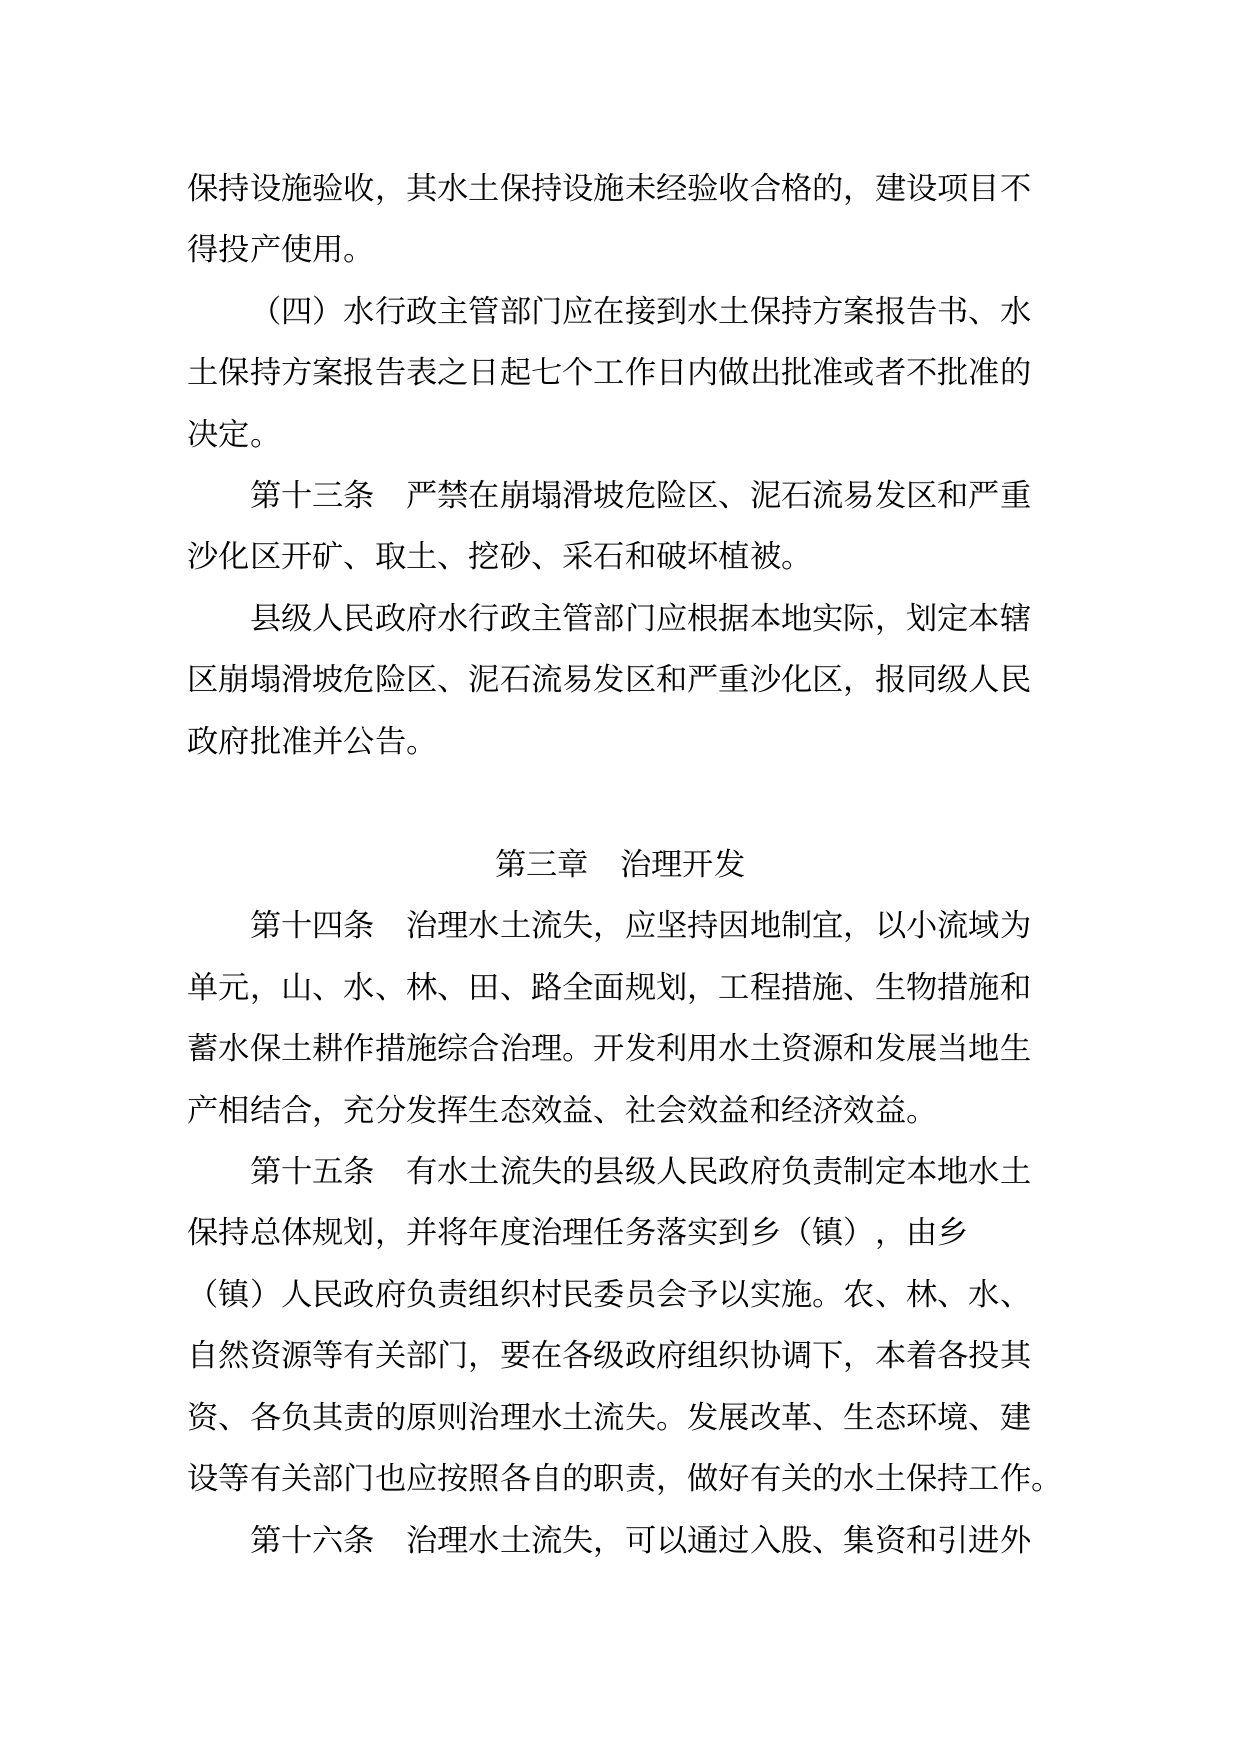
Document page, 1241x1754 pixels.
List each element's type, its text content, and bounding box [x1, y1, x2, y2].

text （四）水行政主管部门应在接到水土保持方案报告书、水土保持方案报告表之日起七个工作日内做出批准或者不批准的决定。 [187, 273, 1053, 457]
text 第十四条 治理水土流失，应坚持因地制宜，以小流域为单元，山、水、林、田、路全面规划，工程措施、生物措施和蓄水保土耕作措施综合治理。开发利用水土资源和发展当地生产相结合，充分发挥生态效益、社会效益和经济效益。 [187, 887, 1053, 1133]
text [187, 1502, 1053, 1563]
text 县级人民政府水行政主管部门应根据本地实际，划定本辖区崩塌滑坡危险区、泥石流易发区和严重沙化区，报同级人民政府批准并公告。 [187, 580, 1053, 764]
text 第三章 治理开发 [187, 826, 1053, 887]
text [187, 150, 1053, 273]
text 第十三条 严禁在崩塌滑坡危险区、泥石流易发区和严重沙化区开矿、取土、挖砂、采石和破坏植被。 [187, 457, 1053, 580]
text 第十五条 有水土流失的县级人民政府负责制定本地水土保持总体规划，并将年度治理任务落实到乡（镇），由乡（镇）人民政府负责组织村民委员会予以实施。农、林、水、自然资源等有关部门，要在各级政府组织协调下，本着各投其资、各负其责的原则治理水土流失。发展改革、生态环境、建设等有关部门也应按照各自的职责，做好有关的水土保持工作。 [187, 1133, 1053, 1502]
